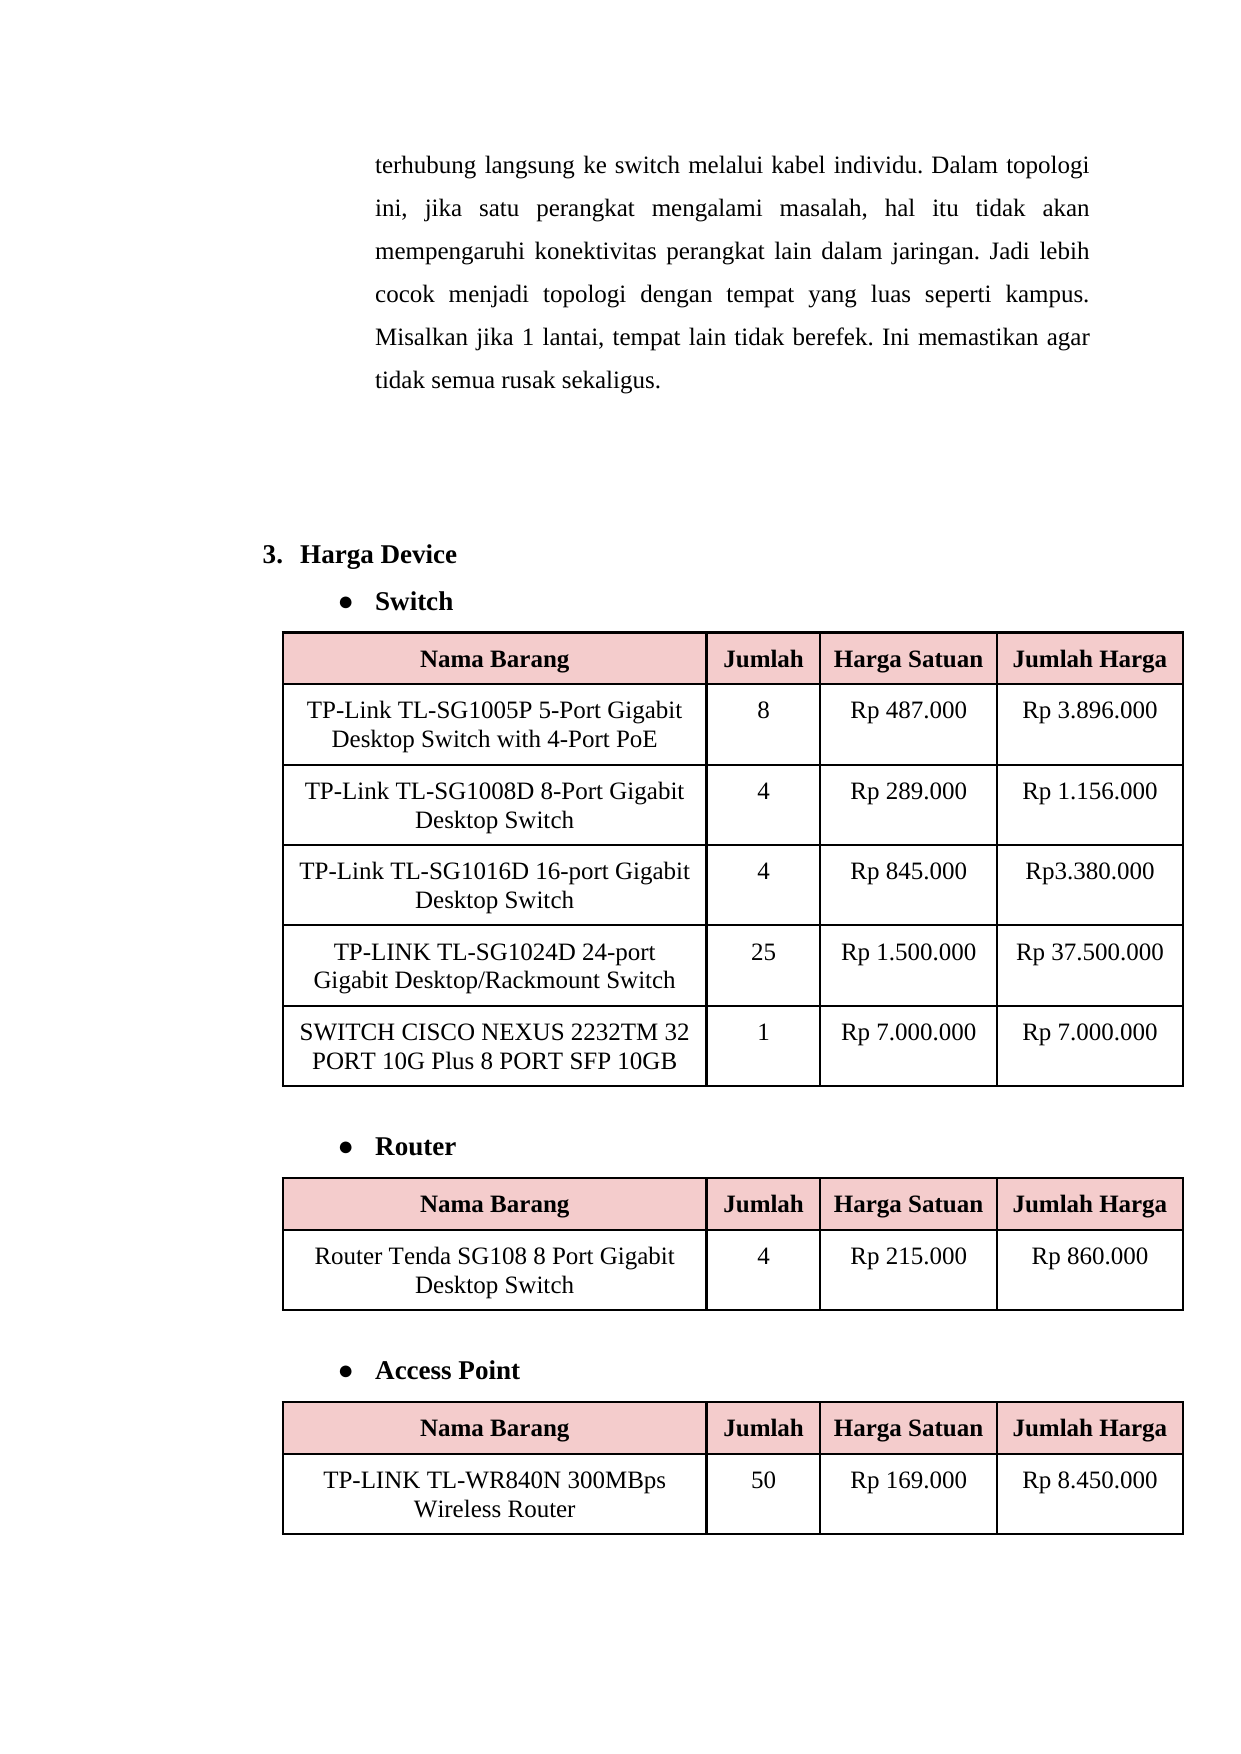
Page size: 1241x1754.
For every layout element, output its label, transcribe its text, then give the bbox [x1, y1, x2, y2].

table_cell 8 [708, 685, 819, 763]
table_cell 25 [708, 926, 819, 1005]
list Router [337, 1130, 1090, 1162]
table_cell Rp 7.000.000 [998, 1007, 1182, 1085]
table_header Harga Satuan [821, 1179, 996, 1229]
table_header Nama Barang [284, 634, 705, 683]
table_header Harga Satuan [821, 1403, 996, 1453]
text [375, 150, 1090, 394]
table_header Jumlah [708, 634, 819, 683]
table_cell Router Tenda SG108 8 Port Gigabit Desktop Switch [284, 1231, 705, 1309]
table_cell 4 [708, 846, 819, 924]
table_cell Rp 1.156.000 [998, 766, 1182, 844]
table_header Nama Barang [284, 1179, 705, 1229]
table_cell 4 [708, 766, 819, 844]
table_cell 50 [708, 1455, 819, 1533]
table_header Jumlah Harga [998, 634, 1182, 683]
table_cell TP-Link TL-SG1008D 8-Port Gigabit Desktop Switch [284, 766, 705, 844]
table_header Jumlah Harga [998, 1179, 1182, 1229]
table_cell Rp 487.000 [821, 685, 996, 763]
table_cell Rp 1.500.000 [821, 926, 996, 1005]
table_header Jumlah [708, 1179, 819, 1229]
table_cell Rp 860.000 [998, 1231, 1182, 1309]
list Harga Device [262, 538, 1090, 569]
table_cell TP-Link TL-SG1005P 5-Port Gigabit Desktop Switch with 4-Port PoE [284, 685, 705, 763]
list Switch [337, 585, 1090, 616]
table_header Jumlah Harga [998, 1403, 1182, 1453]
table_cell 4 [708, 1231, 819, 1309]
table_cell TP-Link TL-SG1016D 16-port Gigabit Desktop Switch [284, 846, 705, 924]
table_cell Rp3.380.000 [998, 846, 1182, 924]
table_cell SWITCH CISCO NEXUS 2232TM 32 PORT 10G Plus 8 PORT SFP 10GB [284, 1007, 705, 1085]
table_cell Rp 3.896.000 [998, 685, 1182, 763]
table_cell TP-LINK TL-WR840N 300MBps Wireless Router [284, 1455, 705, 1533]
table_cell Rp 8.450.000 [998, 1455, 1182, 1533]
table_cell Rp 7.000.000 [821, 1007, 996, 1085]
table_header Jumlah [708, 1403, 819, 1453]
table_header Harga Satuan [821, 634, 996, 683]
table_header Nama Barang [284, 1403, 705, 1453]
table_cell Rp 37.500.000 [998, 926, 1182, 1005]
list Access Point [337, 1354, 1090, 1386]
table_cell TP-LINK TL-SG1024D 24-port Gigabit Desktop/Rackmount Switch [284, 926, 705, 1005]
table_cell 1 [708, 1007, 819, 1085]
table_cell Rp 845.000 [821, 846, 996, 924]
table_cell Rp 289.000 [821, 766, 996, 844]
table_cell Rp 169.000 [821, 1455, 996, 1533]
table_cell Rp 215.000 [821, 1231, 996, 1309]
